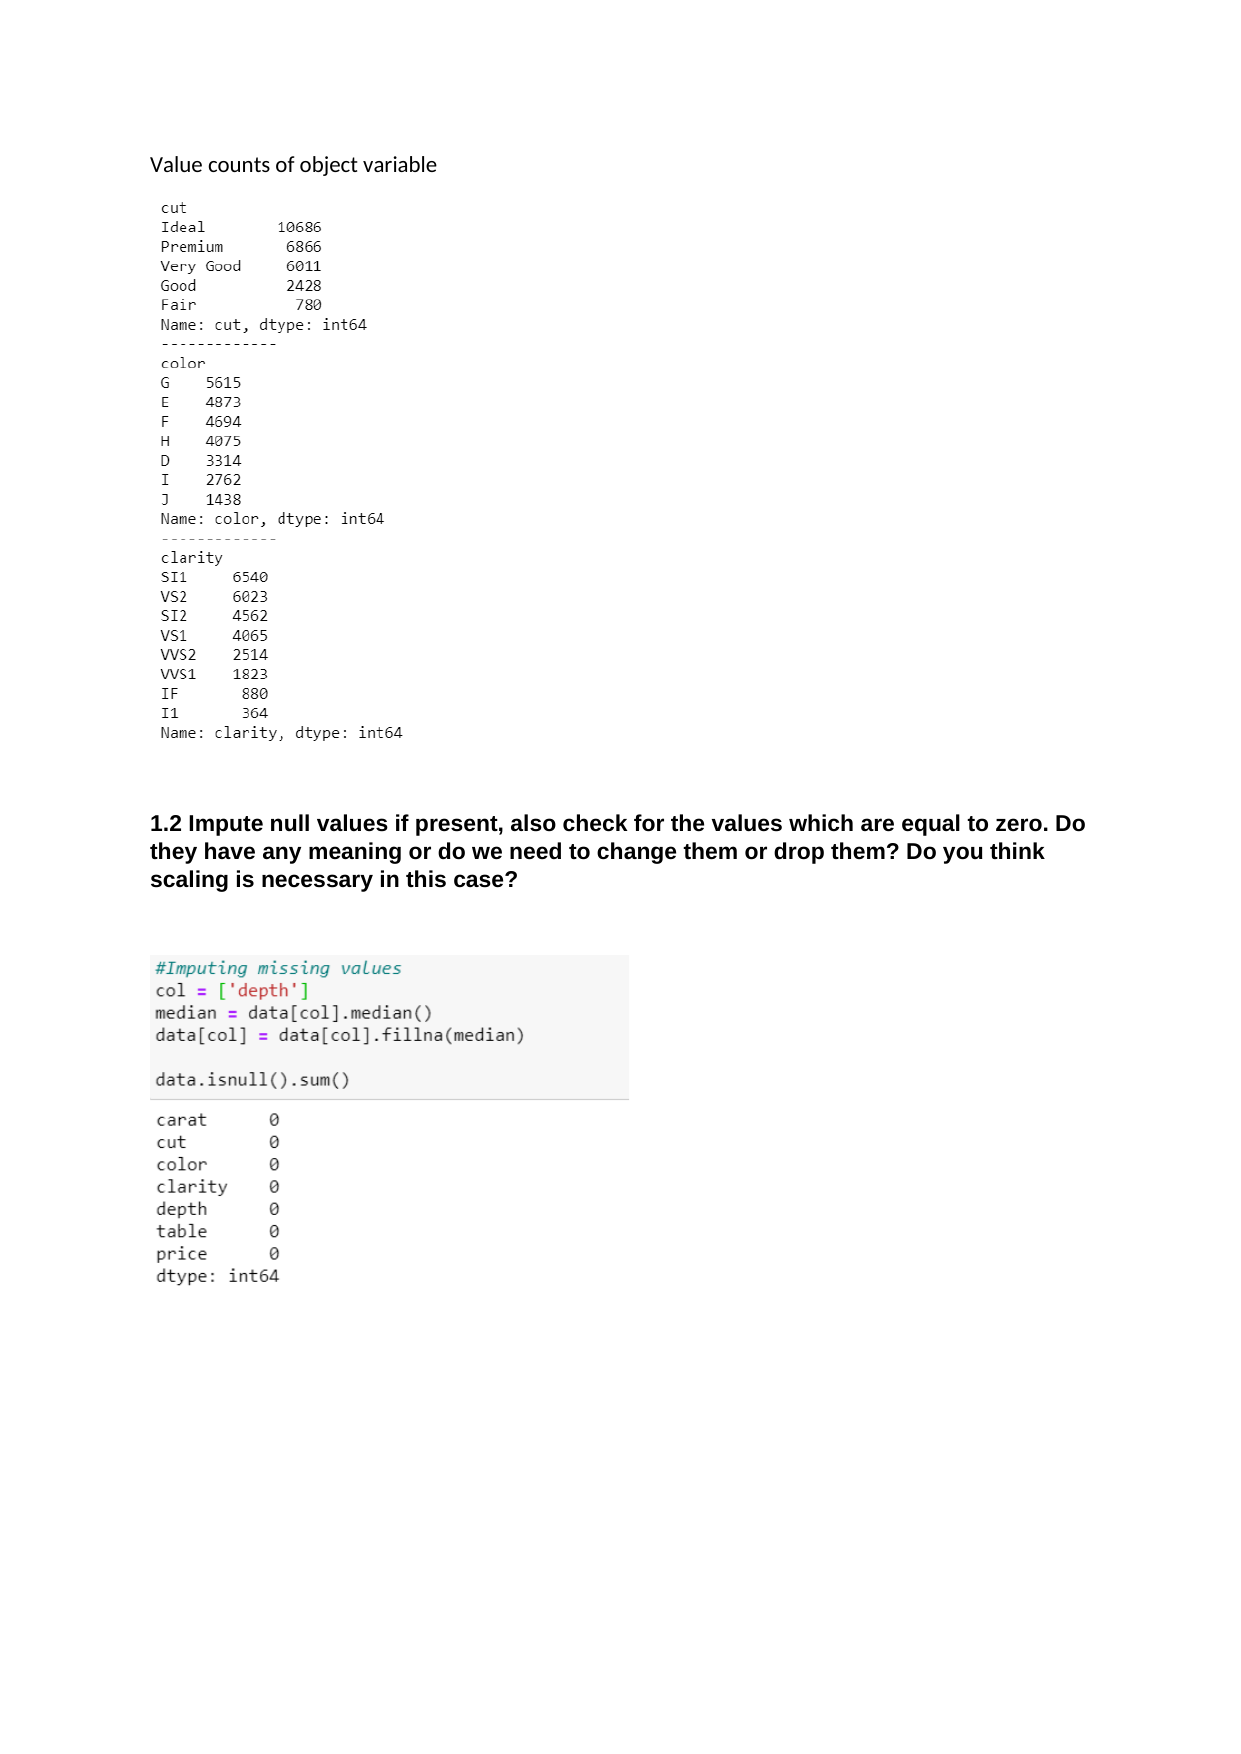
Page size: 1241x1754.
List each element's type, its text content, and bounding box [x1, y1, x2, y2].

picture [150, 955, 630, 1302]
text Value counts of object variable [150, 150, 1090, 178]
picture [150, 196, 445, 746]
text 1.2 Impute null values if present, also check for the values which are equal to zero. Do they have any meaning or do we need to change them or drop them? Do you think scaling is necessary in this case? [150, 810, 1090, 892]
